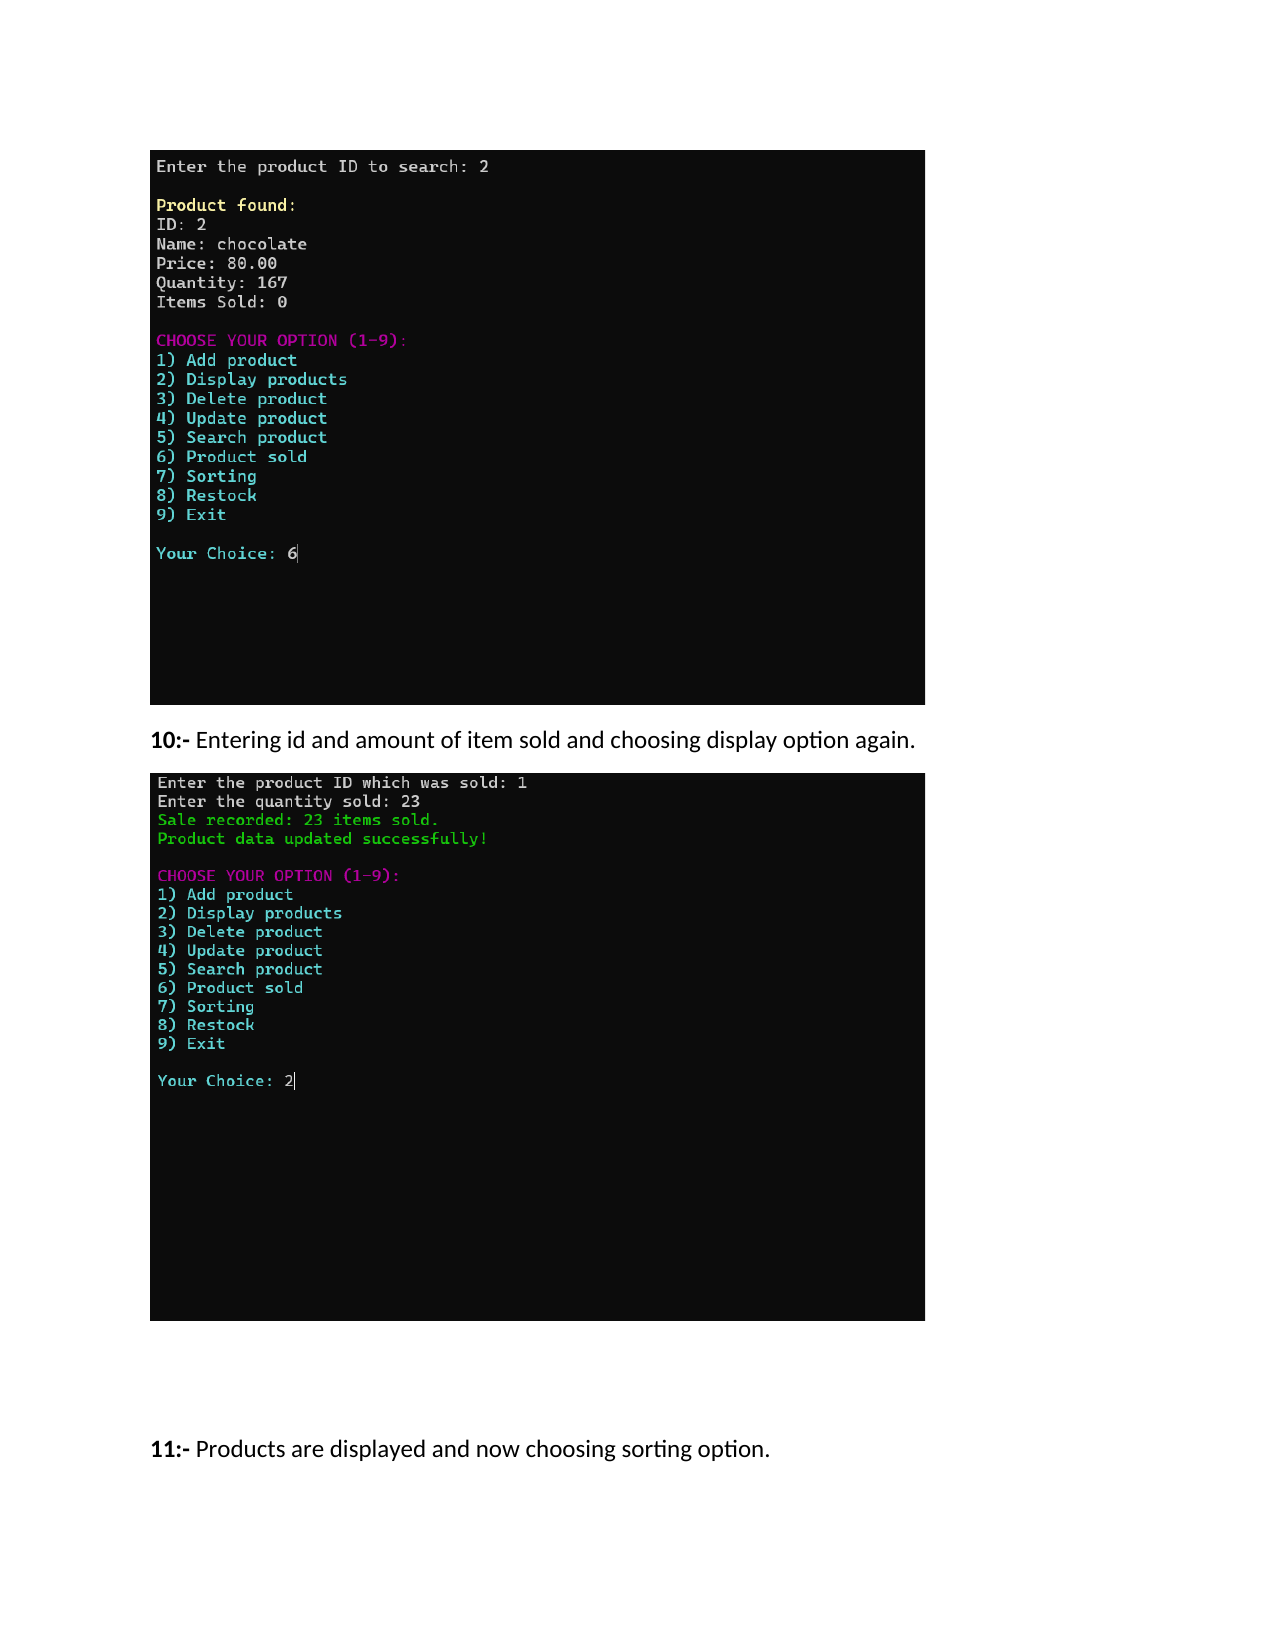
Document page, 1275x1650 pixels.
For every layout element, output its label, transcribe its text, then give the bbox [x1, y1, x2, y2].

picture [150, 150, 926, 705]
text 11:- Products are displayed and now choosing sorting option. [150, 1433, 1125, 1464]
text 10:- Entering id and amount of item sold and choosing display option again. [150, 724, 1125, 754]
picture [150, 773, 926, 1321]
